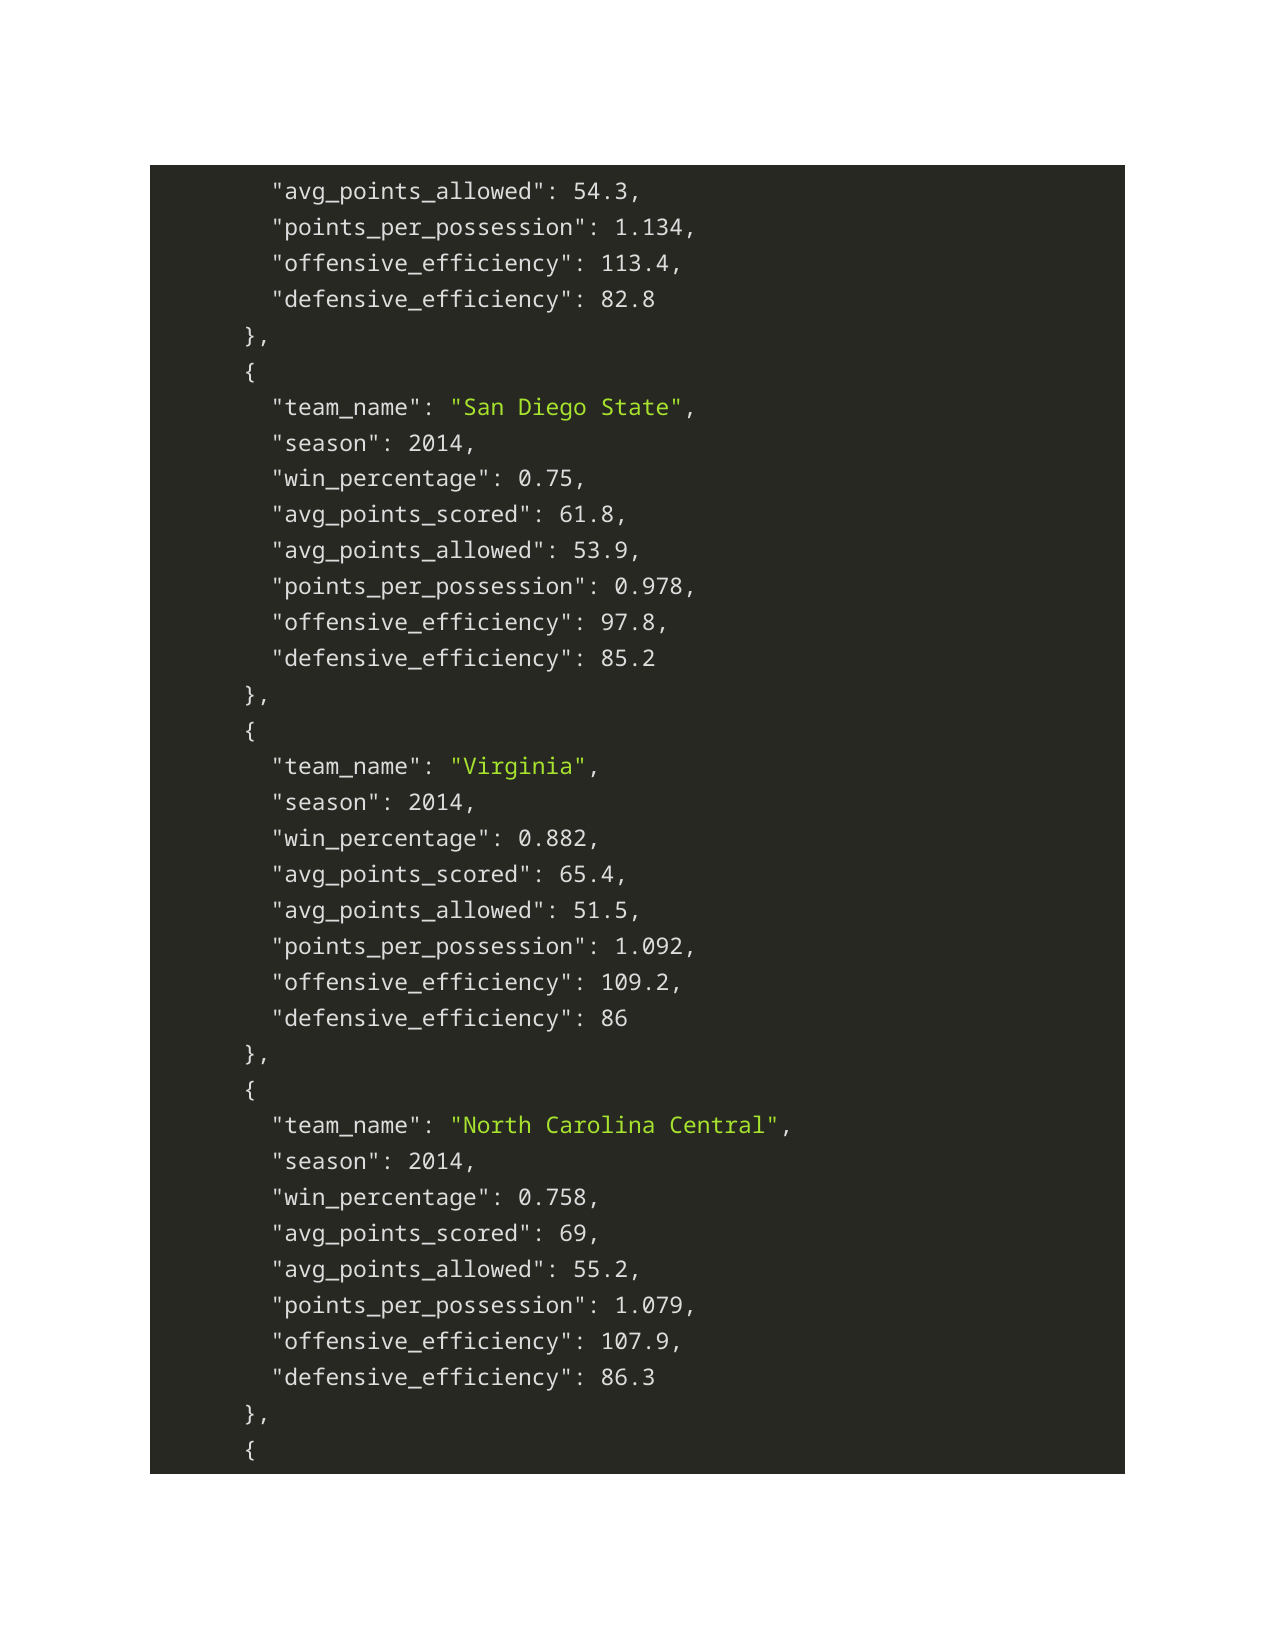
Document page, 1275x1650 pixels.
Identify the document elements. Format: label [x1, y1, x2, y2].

table_header [150, 165, 1125, 1474]
